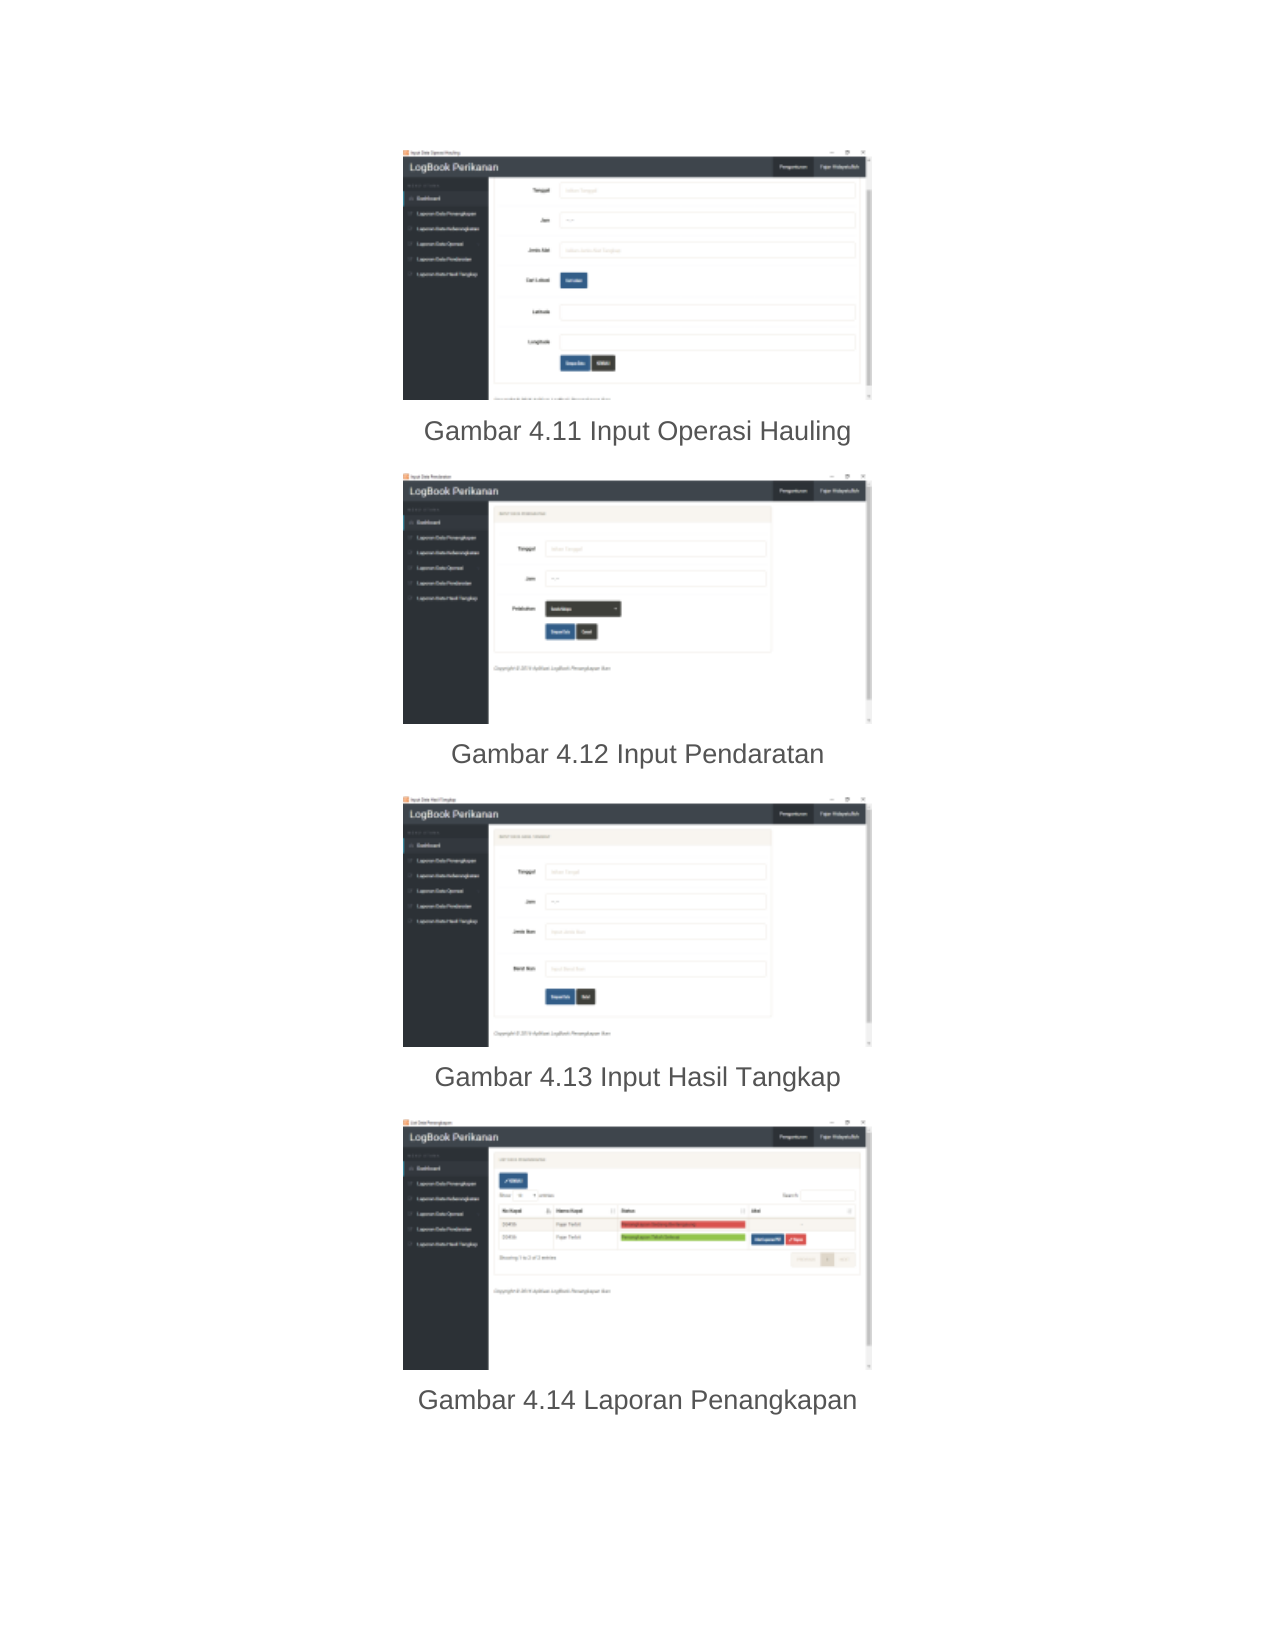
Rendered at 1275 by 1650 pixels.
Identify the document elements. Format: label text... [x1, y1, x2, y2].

text Gambar 4.14 Laporan Penangkapan [150, 1370, 1125, 1415]
picture [403, 1119, 872, 1370]
text Gambar 4.12 Input Pendaratan [150, 723, 1125, 769]
picture [403, 150, 872, 400]
picture [403, 473, 872, 724]
text Gambar 4.13 Input Hasil Tangkap [150, 1046, 1125, 1092]
picture [403, 796, 872, 1047]
text Gambar 4.11 Input Operasi Hauling [150, 400, 1125, 446]
